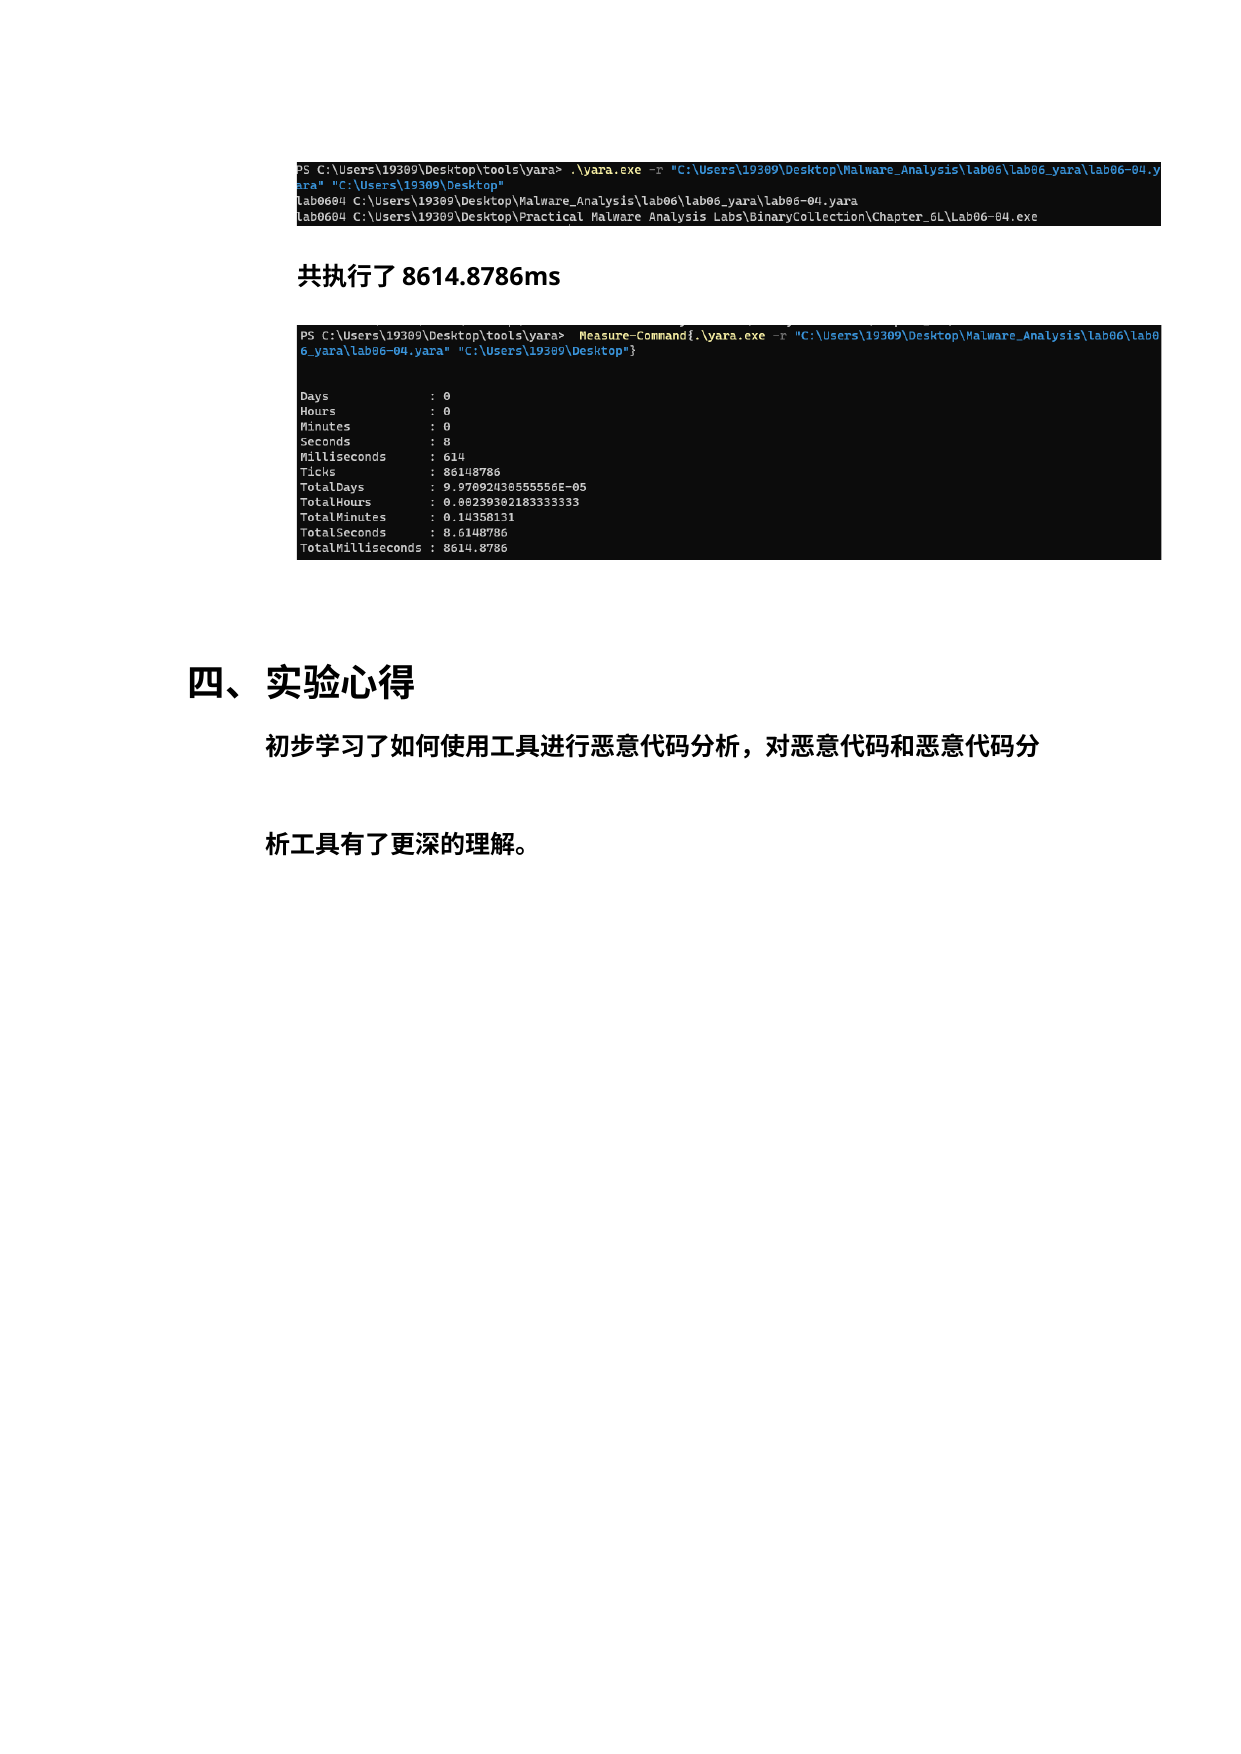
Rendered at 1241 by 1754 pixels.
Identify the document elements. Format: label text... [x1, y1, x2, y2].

list 初步学习了如何使用工具进行恶意代码分析，对恶意代码和恶意代码分析工具有了更深的理解。 [266, 712, 1053, 875]
list 实验心得 [187, 647, 1053, 712]
picture [296, 325, 1162, 560]
picture [296, 162, 1161, 226]
list 共执行了8614.8786ms [297, 242, 1053, 307]
